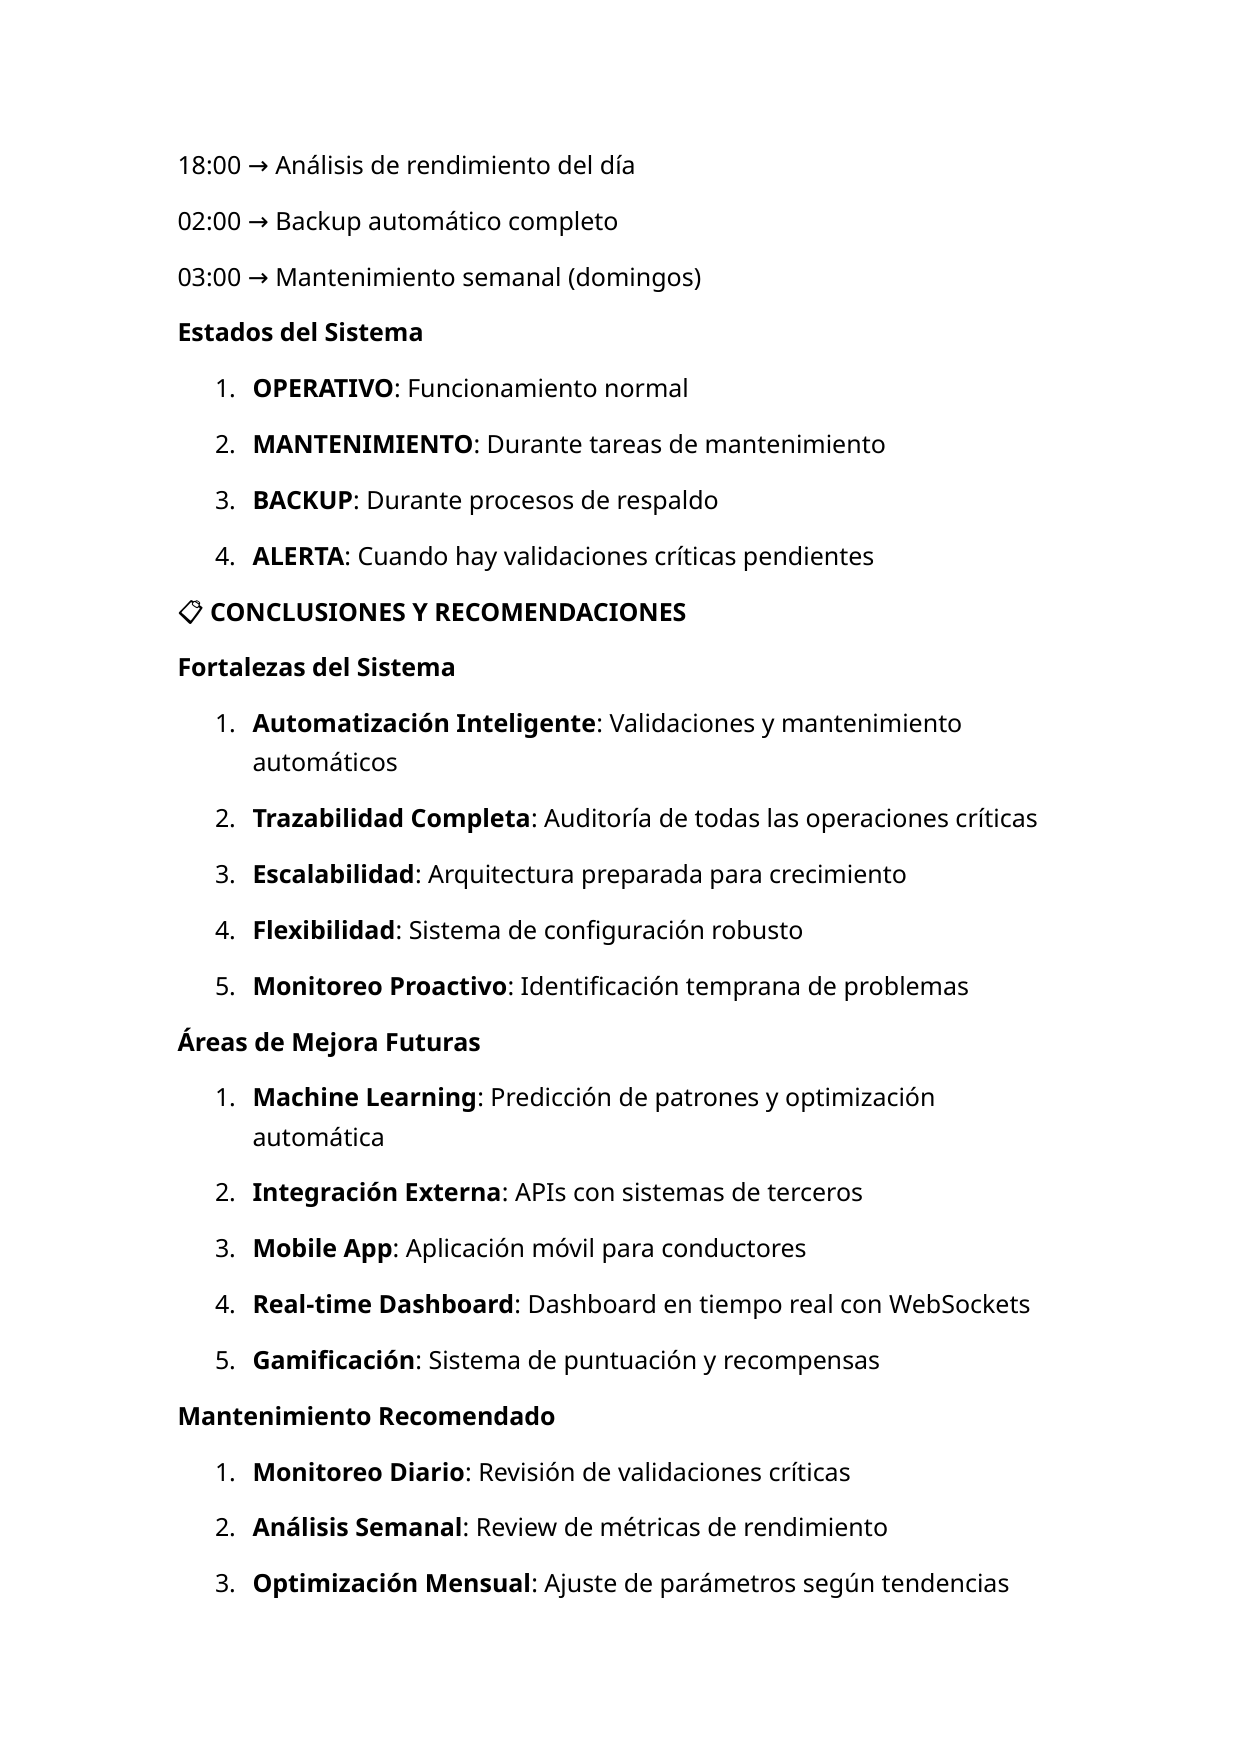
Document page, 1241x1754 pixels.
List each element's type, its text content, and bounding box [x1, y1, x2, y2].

list Integración Externa: APIs con sistemas de terceros [215, 1175, 1063, 1209]
list Monitoreo Proactivo: Identificación temprana de problemas [215, 968, 1063, 1002]
text Mantenimiento Recomendado [177, 1398, 1063, 1432]
list Escalabilidad: Arquitectura preparada para crecimiento [215, 857, 1063, 891]
text 03:00 → Mantenimiento semanal (domingos) [177, 259, 1063, 293]
list Machine Learning: Predicción de patrones y optimización automática [215, 1080, 1063, 1153]
text Fortalezas del Sistema [177, 650, 1063, 684]
list MANTENIMIENTO: Durante tareas de mantenimiento [215, 427, 1063, 461]
list Gamificación: Sistema de puntuación y recompensas [215, 1343, 1063, 1377]
list Real-time Dashboard: Dashboard en tiempo real con WebSockets [215, 1287, 1063, 1321]
list OPERATIVO: Funcionamiento normal [215, 371, 1063, 405]
text Estados del Sistema [177, 315, 1063, 349]
text 02:00 → Backup automático completo [177, 203, 1063, 237]
text 📋 CONCLUSIONES Y RECOMENDACIONES [177, 594, 1063, 628]
list Trazabilidad Completa: Auditoría de todas las operaciones críticas [215, 801, 1063, 835]
list Análisis Semanal: Review de métricas de rendimiento [215, 1510, 1063, 1544]
text Áreas de Mejora Futuras [177, 1024, 1063, 1058]
list Monitoreo Diario: Revisión de validaciones críticas [215, 1454, 1063, 1488]
list Mobile App: Aplicación móvil para conductores [215, 1231, 1063, 1265]
list ALERTA: Cuando hay validaciones críticas pendientes [215, 538, 1063, 572]
text 18:00 → Análisis de rendimiento del día [177, 148, 1063, 182]
list BACKUP: Durante procesos de respaldo [215, 483, 1063, 517]
list Flexibilidad: Sistema de configuración robusto [215, 913, 1063, 947]
list Automatización Inteligente: Validaciones y mantenimiento automáticos [215, 706, 1063, 779]
list Optimización Mensual: Ajuste de parámetros según tendencias [215, 1566, 1063, 1600]
